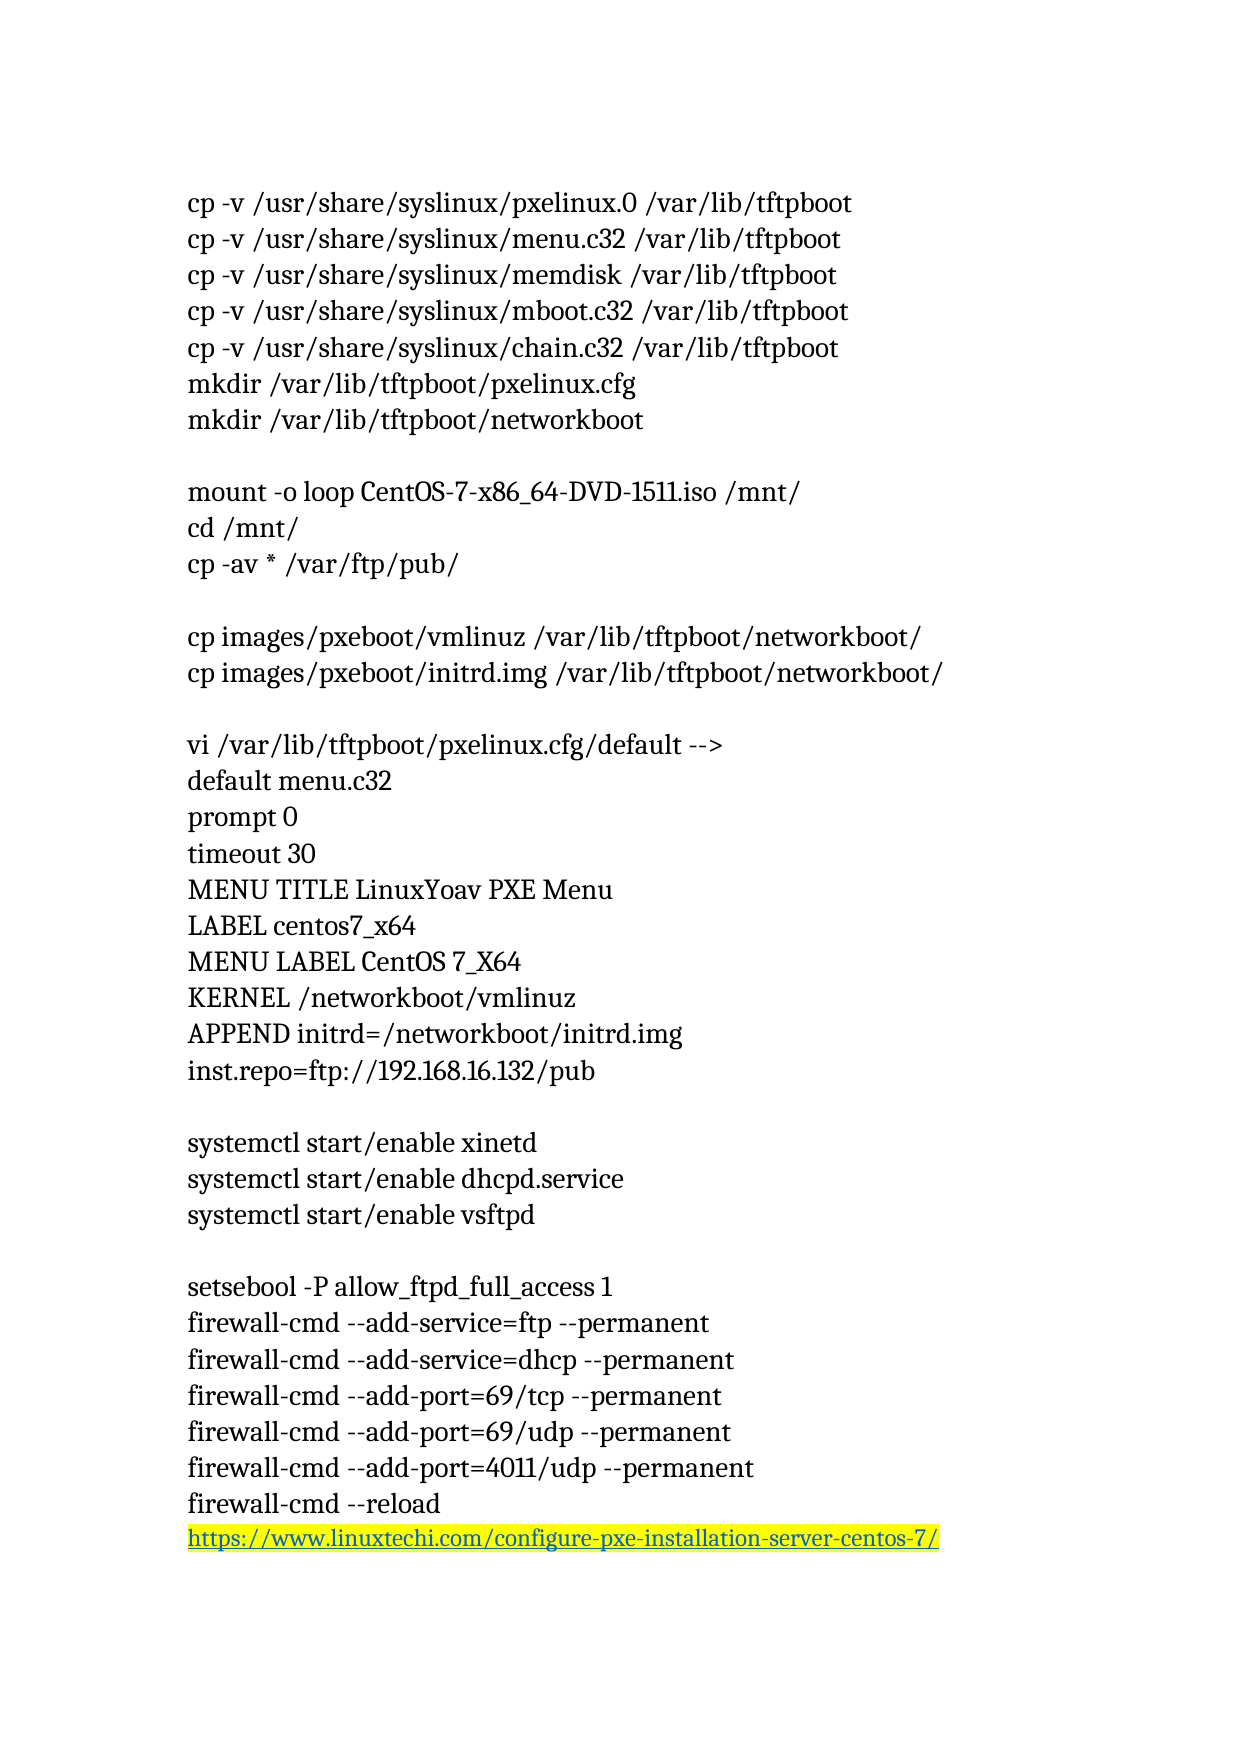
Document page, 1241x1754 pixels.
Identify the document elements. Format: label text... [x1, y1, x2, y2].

text firewall-cmd --add-port=69/tcp --permanent [187, 1379, 1053, 1412]
text cp images/pxeboot/initrd.img /var/lib/tftpboot/networkboot/ [187, 656, 1053, 689]
text cp -v /usr/share/syslinux/chain.c32 /var/lib/tftpboot [187, 331, 1053, 364]
text systemctl start/enable xinetd [187, 1126, 1053, 1159]
text MENU LABEL CentOS 7_X64 [187, 945, 1053, 979]
text mkdir /var/lib/tftpboot/networkboot [187, 403, 1053, 437]
text MENU TITLE LinuxYoav PXE Menu [187, 873, 1053, 906]
text APPEND initrd=/networkboot/initrd.img inst.repo=ftp://192.168.16.132/pub [187, 1017, 1053, 1087]
text systemctl start/enable dhcpd.service [187, 1162, 1053, 1196]
text cp -v /usr/share/syslinux/memdisk /var/lib/tftpboot [187, 258, 1053, 292]
text cp -v /usr/share/syslinux/mboot.c32 /var/lib/tftpboot [187, 294, 1053, 328]
text https://www.linuxtechi.com/configure-pxe-installation-server-centos-7/ [187, 1523, 1053, 1552]
text LABEL centos7_x64 [187, 909, 1053, 943]
text cd /mnt/ [187, 511, 1053, 545]
text cp images/pxeboot/vmlinuz /var/lib/tftpboot/networkboot/ [187, 620, 1053, 653]
text firewall-cmd --add-service=dhcp --permanent [187, 1343, 1053, 1376]
text cp -v /usr/share/syslinux/menu.c32 /var/lib/tftpboot [187, 222, 1053, 256]
text prompt 0 [187, 801, 1053, 834]
text firewall-cmd --add-service=ftp --permanent [187, 1307, 1053, 1340]
text mount -o loop CentOS-7-x86_64-DVD-1511.iso /mnt/ [187, 475, 1053, 509]
text mkdir /var/lib/tftpboot/pxelinux.cfg [187, 367, 1053, 400]
text default menu.c32 [187, 764, 1053, 798]
text KERNEL /networkboot/vmlinuz [187, 981, 1053, 1015]
text vi /var/lib/tftpboot/pxelinux.cfg/default --> [187, 728, 1053, 762]
text firewall-cmd --add-port=4011/udp --permanent [187, 1451, 1053, 1485]
text cp -av * /var/ftp/pub/ [187, 548, 1053, 581]
text setsebool -P allow_ftpd_full_access 1 [187, 1271, 1053, 1304]
text firewall-cmd --reload [187, 1487, 1053, 1521]
text firewall-cmd --add-port=69/udp --permanent [187, 1415, 1053, 1449]
text timeout 30 [187, 837, 1053, 870]
text systemctl start/enable vsftpd [187, 1198, 1053, 1232]
text cp -v /usr/share/syslinux/pxelinux.0 /var/lib/tftpboot [187, 186, 1053, 220]
